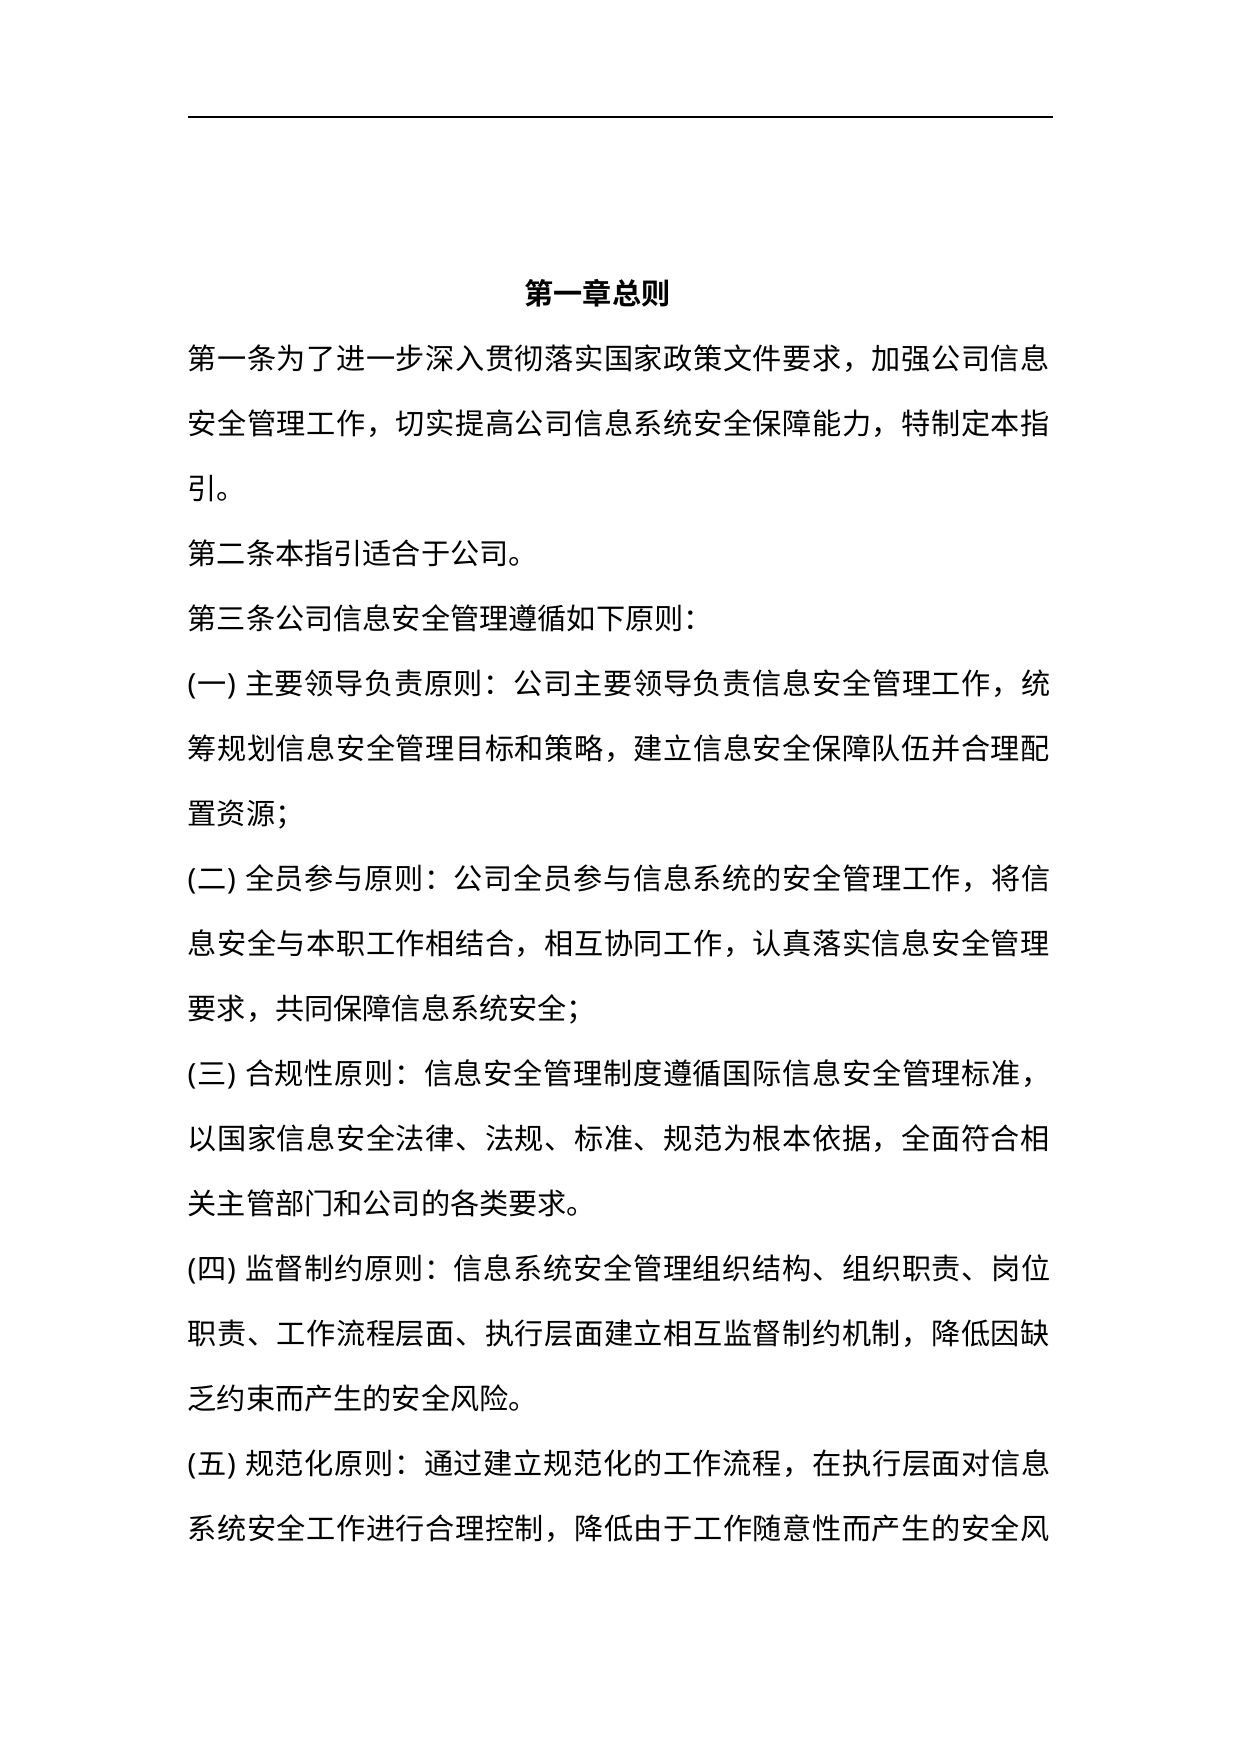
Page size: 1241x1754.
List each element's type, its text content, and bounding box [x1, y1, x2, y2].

text (一) 主要领导负责原则：公司主要领导负责信息安全管理工作，统筹规划信息安全管理目标和策略，建立信息安全保障队伍并合理配置资源； [187, 649, 1053, 844]
text (二) 全员参与原则：公司全员参与信息系统的安全管理工作，将信息安全与本职工作相结合，相互协同工作，认真落实信息安全管理要求，共同保障信息系统安全； [187, 844, 1053, 1039]
text 第一条为了进一步深入贯彻落实国家政策文件要求，加强公司信息安全管理工作，切实提高公司信息系统安全保障能力，特制定本指引。 [187, 324, 1053, 519]
text 第一章总则 [187, 259, 1053, 324]
text 第二条本指引适合于公司。 [187, 519, 1053, 584]
text 第三条公司信息安全管理遵循如下原则： [187, 584, 1053, 649]
text (四) 监督制约原则：信息系统安全管理组织结构、组织职责、岗位职责、工作流程层面、执行层面建立相互监督制约机制，降低因缺乏约束而产生的安全风险。 [187, 1234, 1053, 1429]
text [187, 1429, 1053, 1559]
text (三) 合规性原则：信息安全管理制度遵循国际信息安全管理标准，以国家信息安全法律、法规、标准、规范为根本依据，全面符合相关主管部门和公司的各类要求。 [187, 1039, 1053, 1234]
